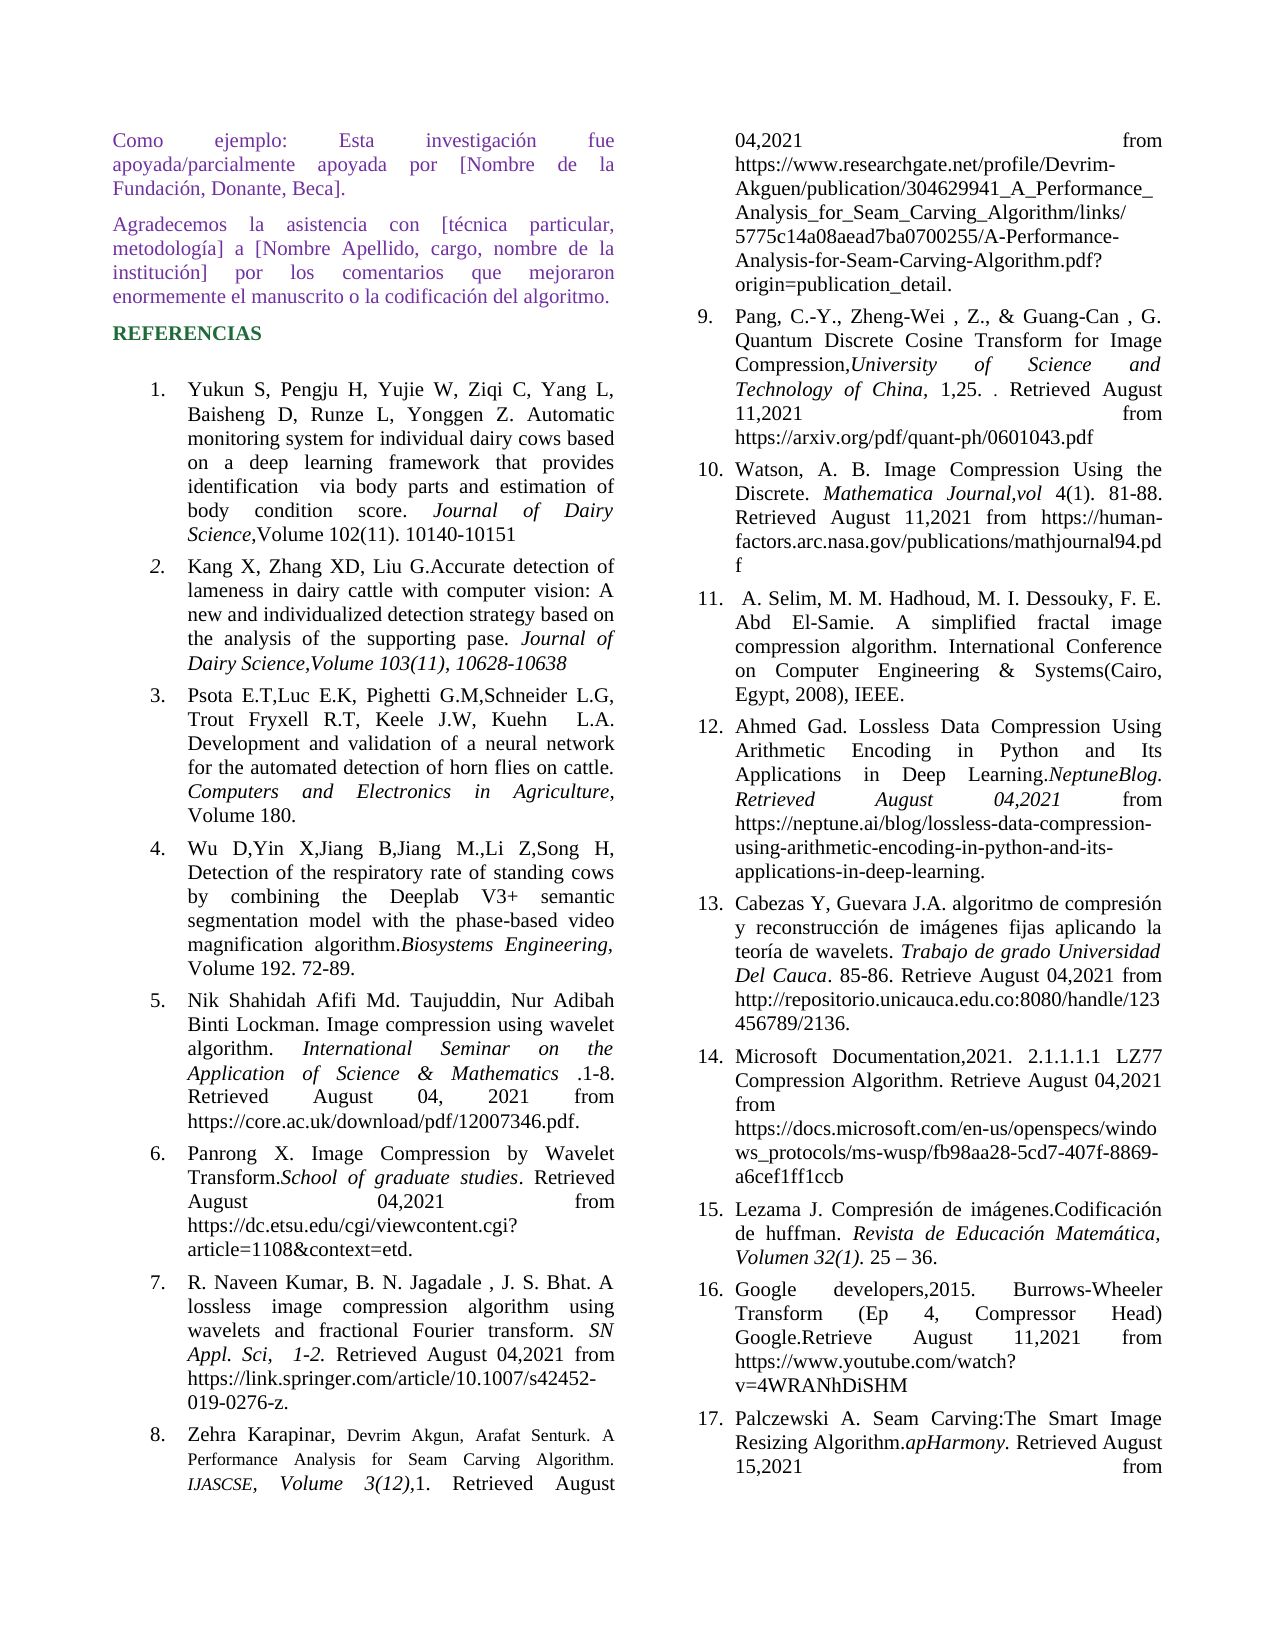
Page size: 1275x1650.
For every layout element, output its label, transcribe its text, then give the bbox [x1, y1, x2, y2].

list R. Naveen Kumar, B. N. Jagadale , J. S. Bhat. A lossless image compression algorithm using wavelets and fractional Fourier transform. SN Appl. Sci, 1-2. Retrieved August 04,2021 from https://link.springer.com/article/10.1007/s42452-019-0276-z. [150, 1269, 615, 1414]
list Google developers,2015. Burrows-Wheeler Transform (Ep 4, Compressor Head) Google.Retrieve August 11,2021 from https://www.youtube.com/watch?v=4WRANhDiSHM [697, 1277, 1162, 1397]
list Kang X, Zhang XD, Liu G.Accurate detection of lameness in dairy cattle with computer vision: A new and individualized detection strategy based on the analysis of the supporting pase. Journal of Dairy Science,Volume 103(11), 10628-10638 [150, 554, 615, 674]
subtitle REFERENCIAS [112, 321, 615, 345]
list Nik Shahidah Afifi Md. Taujuddin, Nur Adibah Binti Lockman. Image compression using wavelet algorithm. International Seminar on the Application of Science & Mathematics .1-8. Retrieved August 04, 2021 from https://core.ac.uk/download/pdf/12007346.pdf. [150, 988, 615, 1133]
list Ahmed Gad. Lossless Data Compression Using Arithmetic Encoding in Python and Its Applications in Deep Learning.NeptuneBlog. Retrieved August 04,2021 from https://neptune.ai/blog/lossless-data-compression-using-arithmetic-encoding-in-python-and-its-applications-in-deep-learning. [697, 714, 1162, 883]
list Cabezas Y, Guevara J.A. algoritmo de compresión y reconstrucción de imágenes fijas aplicando la teoría de wavelets. Trabajo de grado Universidad Del Cauca. 85-86. Retrieve August 04,2021 from http://repositorio.unicauca.edu.co:8080/handle/123456789/2136. [697, 891, 1162, 1035]
list Watson, A. B. Image Compression Using the Discrete. Mathematica Journal,vol 4(1). 81-88. Retrieved August 11,2021 from https://human-factors.arc.nasa.gov/publications/mathjournal94.pdf [697, 457, 1162, 577]
text Como ejemplo: Esta investigación fue apoyada/parcialmente apoyada por [Nombre de la Fundación, Donante, Beca]. [112, 127, 615, 200]
list Wu D,Yin X,Jiang B,Jiang M.,Li Z,Song H, Detection of the respiratory rate of standing cows by combining the Deeplab V3+ semantic segmentation model with the phase-based video magnification algorithm.Biosystems Engineering, Volume 192. 72-89. [150, 836, 615, 980]
list Lezama J. Compresión de imágenes.Codificación de huffman. Revista de Educación Matemática, Volumen 32(1). 25 – 36. [697, 1196, 1162, 1269]
list A. Selim, M. M. Hadhoud, M. I. Dessouky, F. E. Abd El-Samie. A simplified fractal image compression algorithm. International Conference on Computer Engineering & Systems(Cairo, Egypt, 2008), IEEE. [697, 586, 1162, 706]
list Psota E.T,Luc E.K, Pighetti G.M,Schneider L.G, Trout Fryxell R.T, Keele J.W, Kuehn L.A. Development and validation of a neural network for the automated detection of horn flies on cattle. Computers and Electronics in Agriculture, Volume 180. [150, 683, 615, 827]
list Pang, C.-Y., Zheng-Wei , Z., & Guang-Can , G. Quantum Discrete Cosine Transform for Image Compression,University of Science and Technology of China, 1,25. . Retrieved August 11,2021 from https://arxiv.org/pdf/quant-ph/0601043.pdf [697, 304, 1162, 449]
list Yukun S, Pengju H, Yujie W, Ziqi C, Yang L, Baisheng D, Runze L, Yonggen Z. Automatic monitoring system for individual dairy cows based on a deep learning framework that provides identification via body parts and estimation of body condition score. Journal of Dairy Science,Volume 102(11). 10140-10151 [150, 377, 615, 546]
list Zehra Karapinar, Devrim Akgun, Arafat Senturk. A Performance Analysis for Seam Carving Algorithm. IJASCSE, Volume 3(12),1. Retrieved August 04,2021 from https://www.researchgate.net/profile/Devrim-Akguen/publication/304629941_A_Performance_Analysis_for_Seam_Carving_Algorithm/links/5775c14a08aead7ba0700255/A-Performance-Analysis-for-Seam-Carving-Algorithm.pdf?origin=publication_detail. [150, 1422, 615, 1494]
list Microsoft Documentation,2021. 2.1.1.1.1 LZ77 Compression Algorithm. Retrieve August 04,2021 from https://docs.microsoft.com/en-us/openspecs/windows_protocols/ms-wusp/fb98aa28-5cd7-407f-8869-a6cef1ff1ccb [697, 1044, 1162, 1188]
list Zehra Karapinar, Devrim Akgun, Arafat Senturk. A Performance Analysis for Seam Carving Algorithm. IJASCSE, Volume 3(12),1. Retrieved August 04,2021 from https://www.researchgate.net/profile/Devrim-Akguen/publication/304629941_A_Performance_Analysis_for_Seam_Carving_Algorithm/links/5775c14a08aead7ba0700255/A-Performance-Analysis-for-Seam-Carving-Algorithm.pdf?origin=publication_detail. [697, 127, 1162, 296]
list Panrong X. Image Compression by Wavelet Transform.School of graduate studies. Retrieved August 04,2021 from https://dc.etsu.edu/cgi/viewcontent.cgi?article=1108&context=etd. [150, 1141, 615, 1261]
